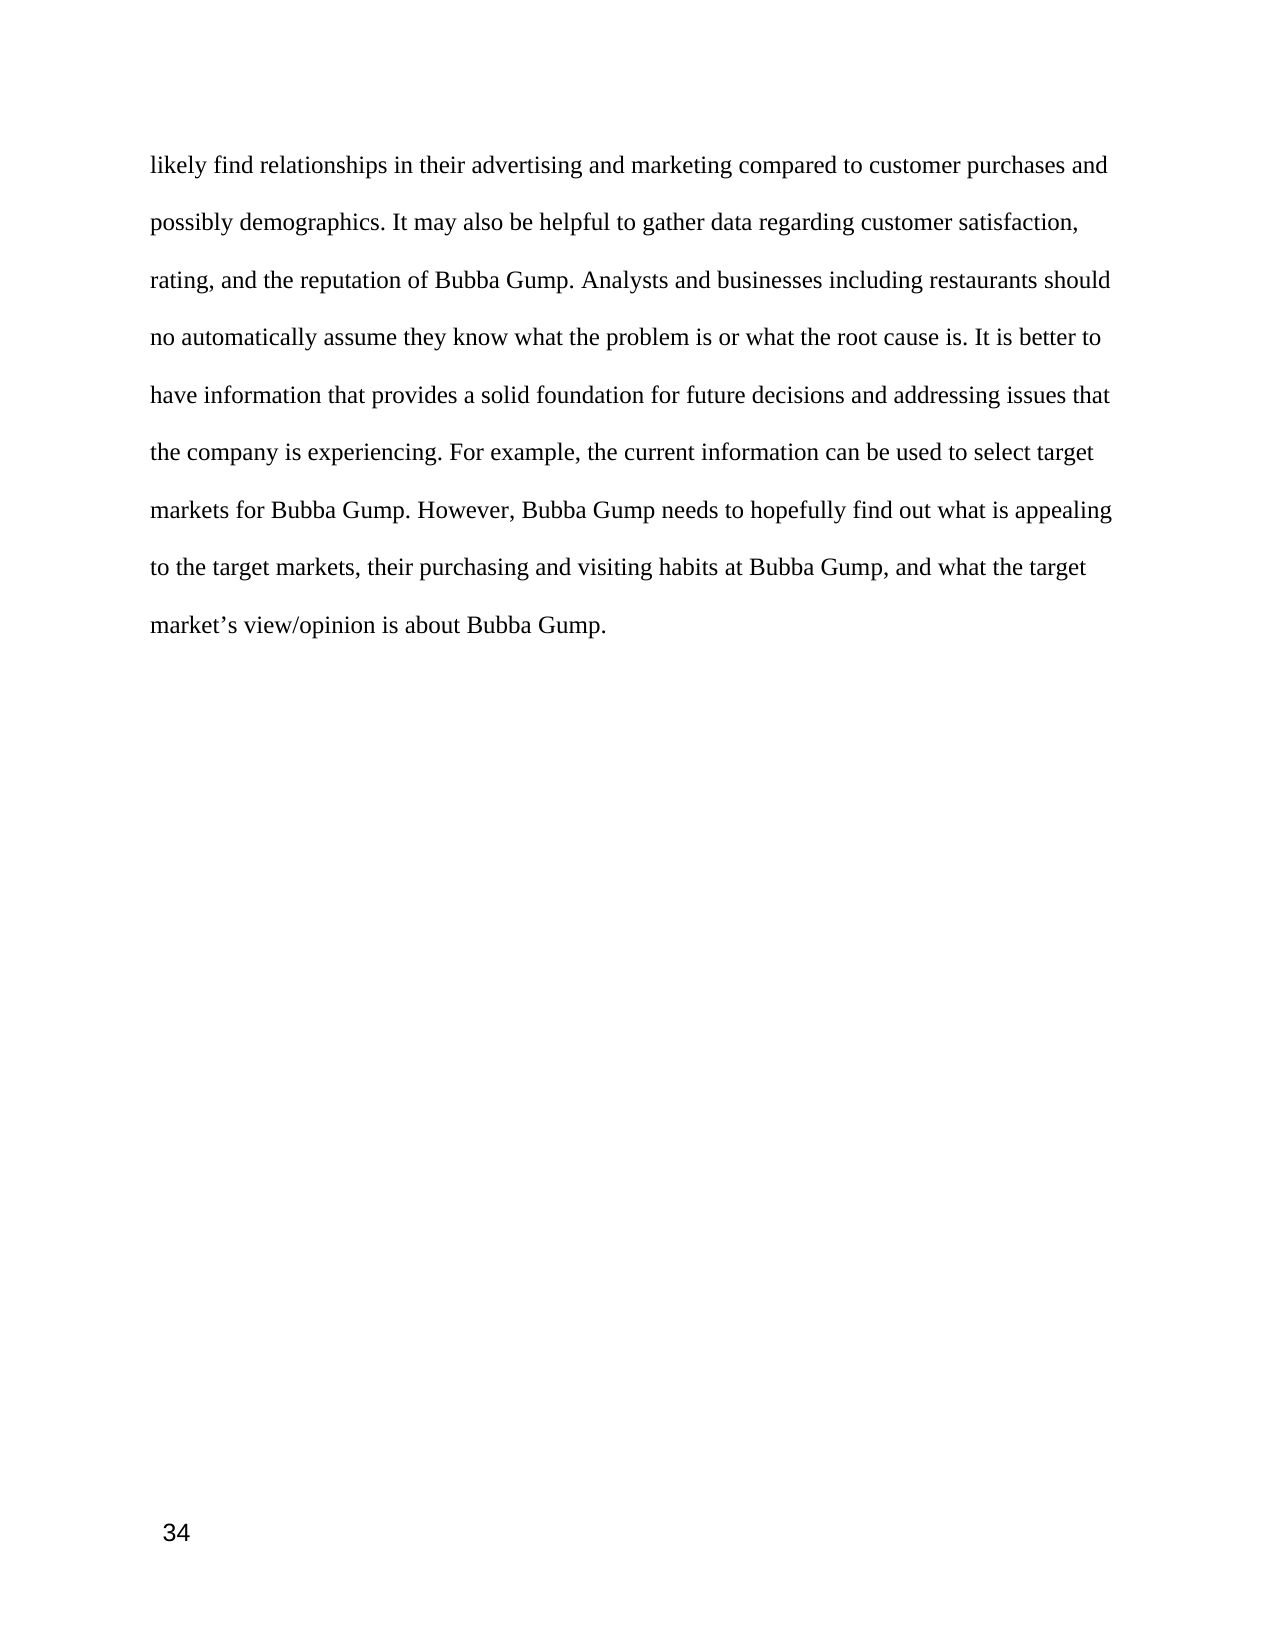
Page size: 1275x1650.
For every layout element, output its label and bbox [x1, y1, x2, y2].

text [150, 150, 1125, 639]
